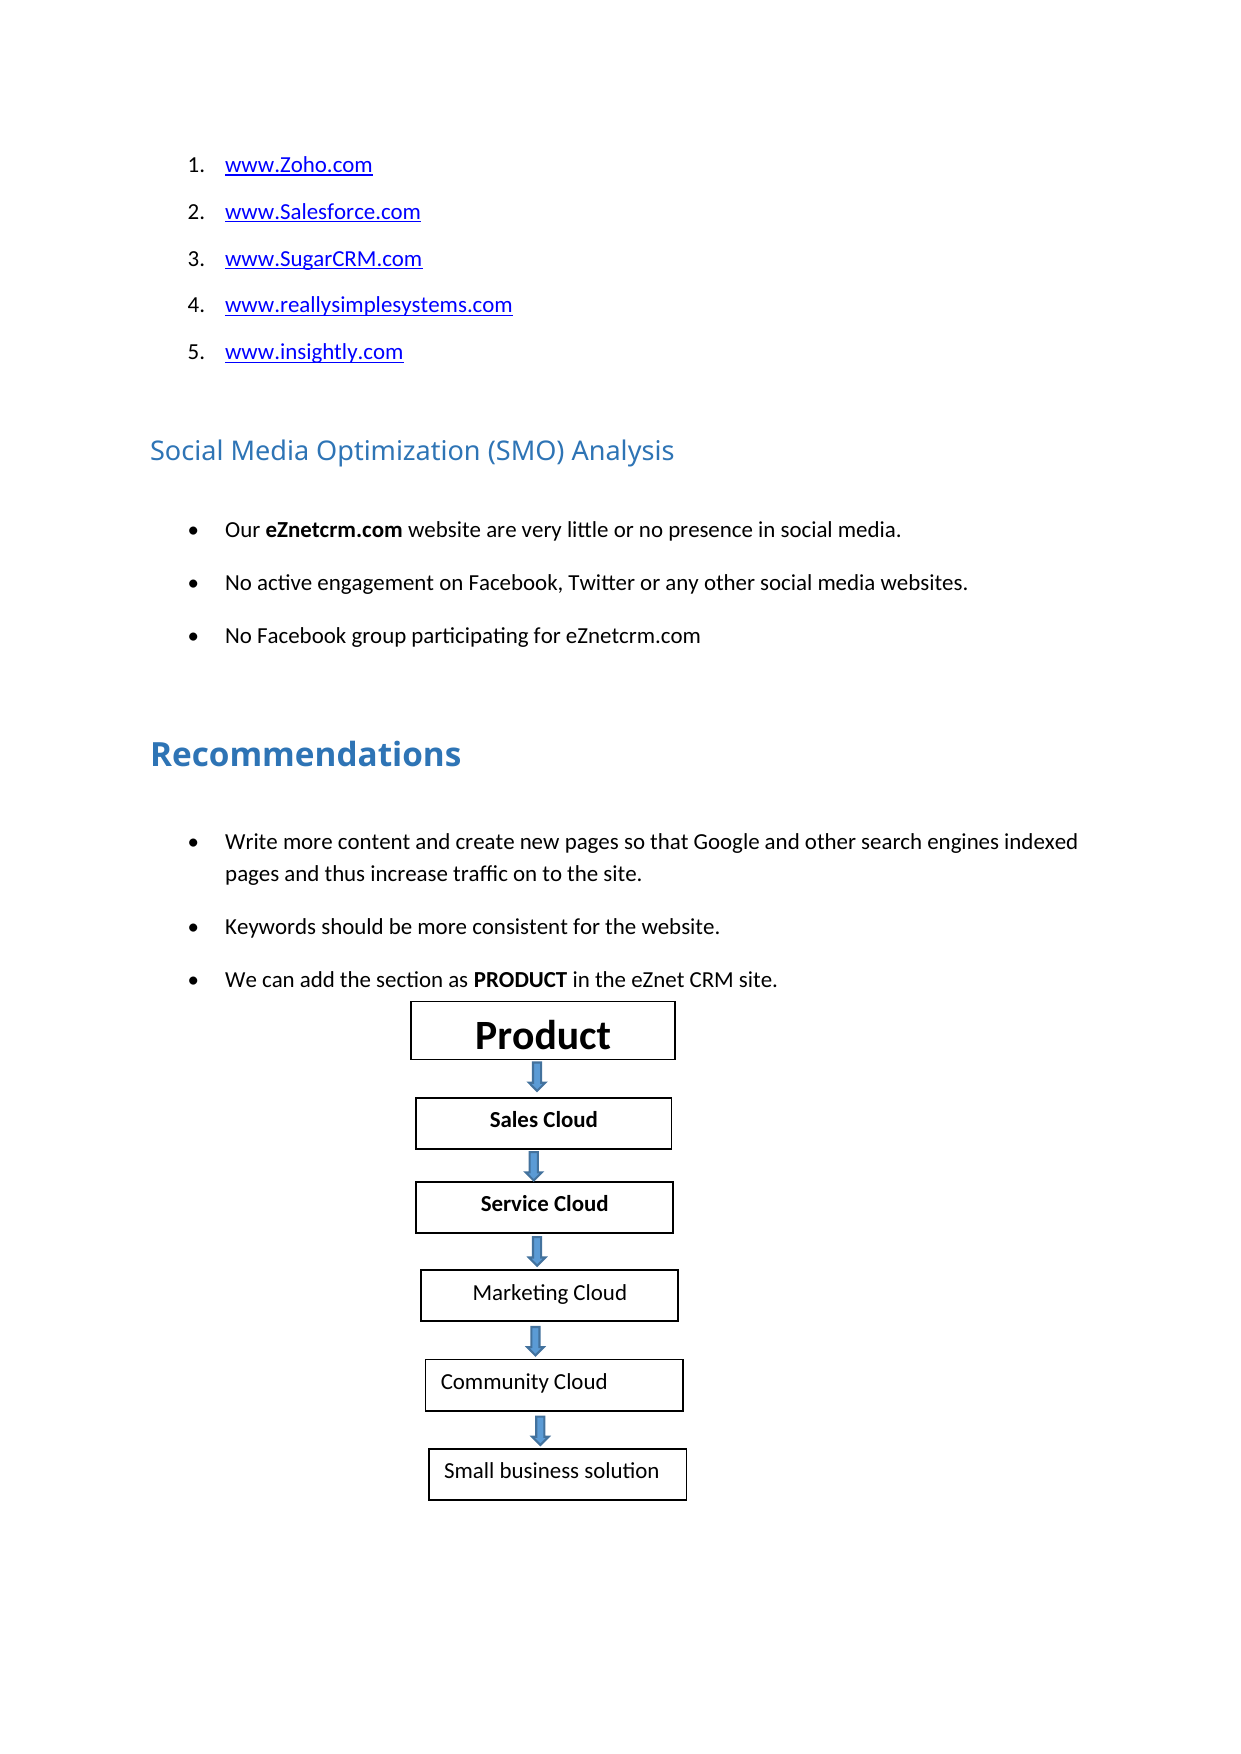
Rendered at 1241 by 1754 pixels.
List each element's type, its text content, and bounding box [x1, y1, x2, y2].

list www.Zoho.com [187, 150, 1090, 178]
list Write more content and create new pages so that Google and other search engines indexed pages and thus increase traffic on to the site. [187, 827, 1090, 887]
list Our eZnetcrm.com website are very little or no presence in social media. [187, 515, 1090, 543]
text Social Media Optimization (SMO) Analysis [150, 431, 1090, 468]
list www.reallysimplesystems.com [187, 291, 1090, 319]
text Recommendations [150, 731, 1090, 777]
list www.Salesforce.com [187, 197, 1090, 225]
list www.insightly.com [187, 337, 1090, 366]
list www.SugarCRM.com [187, 244, 1090, 272]
list No Facebook group participating for eZnetcrm.com [187, 621, 1090, 649]
list Keywords should be more consistent for the website. [187, 912, 1090, 940]
list No active engagement on Facebook, Twitter or any other social media websites. [187, 568, 1090, 596]
list We can add the section as PRODUCT in the eZnet CRM site. [187, 965, 1090, 993]
